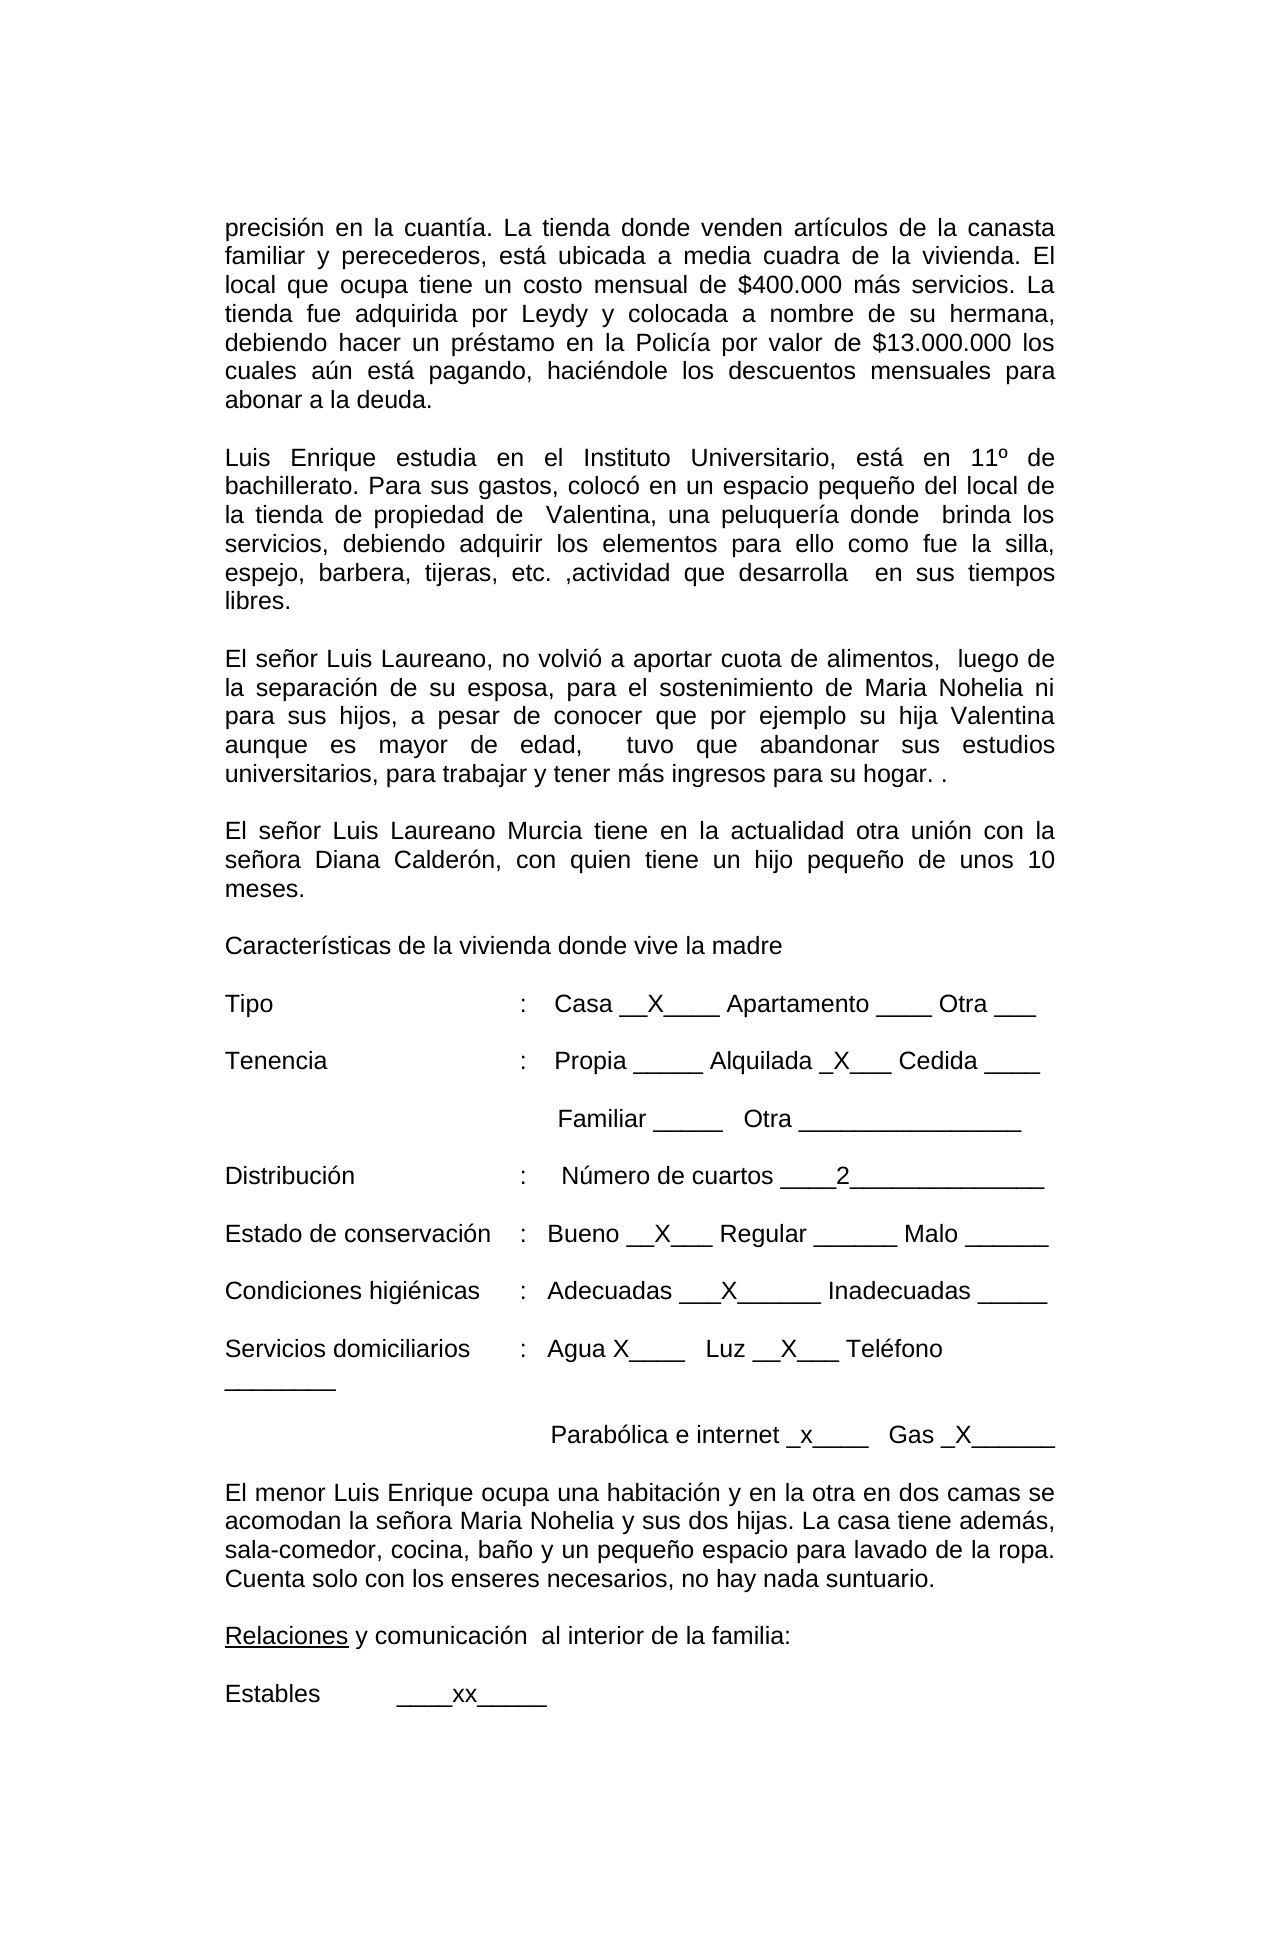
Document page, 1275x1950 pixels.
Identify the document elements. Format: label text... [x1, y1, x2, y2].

text Luis Enrique estudia en el Instituto Universitario, está en 11º de bachillerato. Para sus gastos, colocó en un espacio pequeño del local de la tienda de propiedad de Valentina, una peluquería donde brinda los servicios, debiendo adquirir los elementos para ello como fue la silla, espejo, barbera, tijeras, etc. ,actividad que desarrolla en sus tiempos libres. [224, 443, 1056, 615]
text Estado de conservación : Bueno __X___ Regular ______ Malo ______ [224, 1219, 1056, 1248]
text Distribución : Número de cuartos ____2______________ [224, 1161, 1056, 1190]
text El señor Luis Laureano Murcia tiene en la actualidad otra unión con la señora Diana Calderón, con quien tiene un hijo pequeño de unos 10 meses. [224, 816, 1056, 903]
text Estables ____xx_____ [224, 1679, 1056, 1708]
text Tipo : Casa __X____ Apartamento ____ Otra ___ [224, 989, 1056, 1018]
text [224, 213, 1056, 414]
text El menor Luis Enrique ocupa una habitación y en la otra en dos camas se acomodan la señora Maria Nohelia y sus dos hijas. La casa tiene además, sala-comedor, cocina, baño y un pequeño espacio para lavado de la ropa. Cuenta solo con los enseres necesarios, no hay nada suntuario. [224, 1478, 1056, 1593]
text Características de la vivienda donde vive la madre [224, 931, 1056, 960]
text Relaciones y comunicación al interior de la familia: [224, 1621, 1056, 1650]
text Tenencia : Propia _____ Alquilada _X___ Cedida ____ [224, 1046, 1056, 1075]
text Parabólica e internet _x____ Gas _X______ [224, 1420, 1056, 1449]
text Servicios domiciliarios : Agua X____ Luz __X___ Teléfono ________ [224, 1334, 1056, 1391]
text Familiar _____ Otra ________________ [224, 1104, 1056, 1133]
text Condiciones higiénicas : Adecuadas ___X______ Inadecuadas _____ [224, 1276, 1056, 1305]
text El señor Luis Laureano, no volvió a aportar cuota de alimentos, luego de la separación de su esposa, para el sostenimiento de Maria Nohelia ni para sus hijos, a pesar de conocer que por ejemplo su hija Valentina aunque es mayor de edad, tuvo que abandonar sus estudios universitarios, para trabajar y tener más ingresos para su hogar. . [224, 644, 1056, 788]
